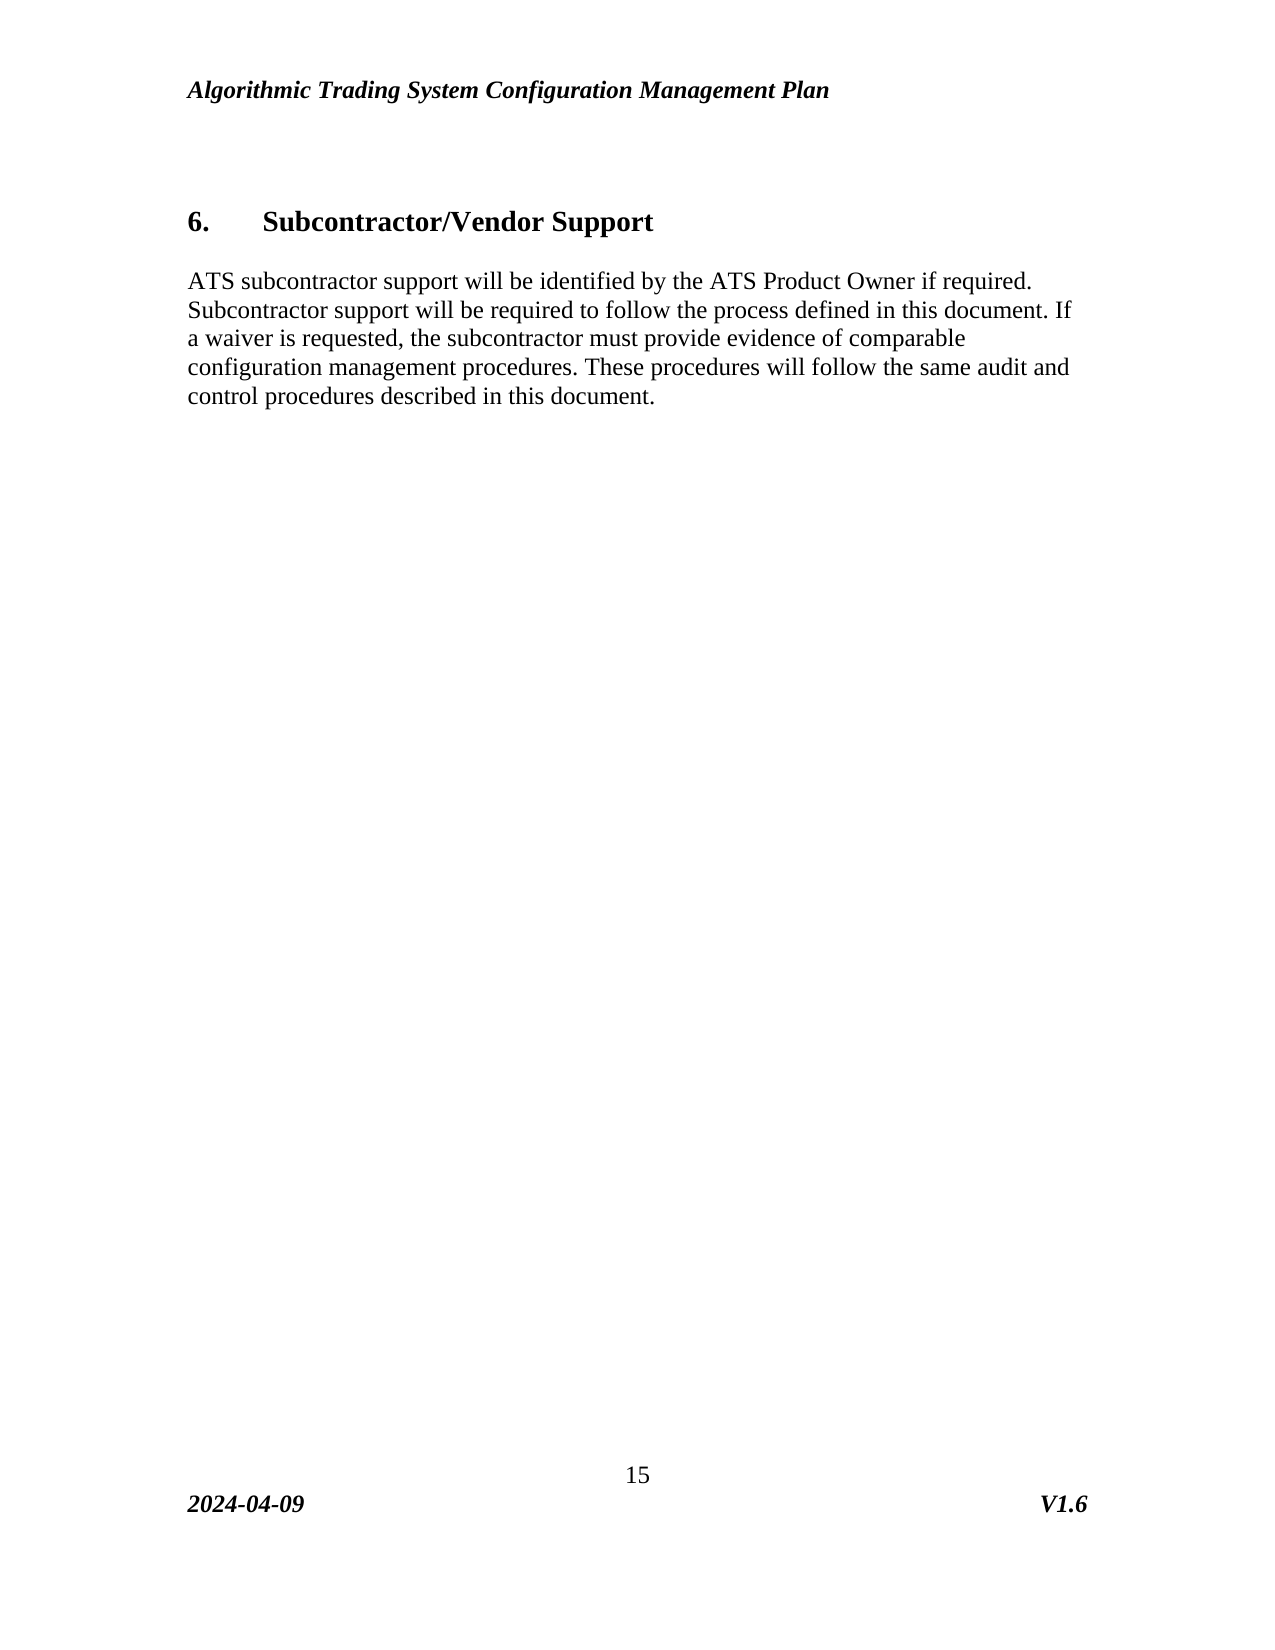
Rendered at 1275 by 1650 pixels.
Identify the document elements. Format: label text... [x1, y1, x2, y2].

text ATS subcontractor support will be identified by the ATS Product Owner if required. Subcontractor support will be required to follow the process defined in this document. If a waiver is requested, the subcontractor must provide evidence of comparable configuration management procedures. These procedures will follow the same audit and control procedures described in this document. [187, 266, 1087, 410]
subtitle Subcontractor/Vendor Support [187, 204, 1087, 237]
